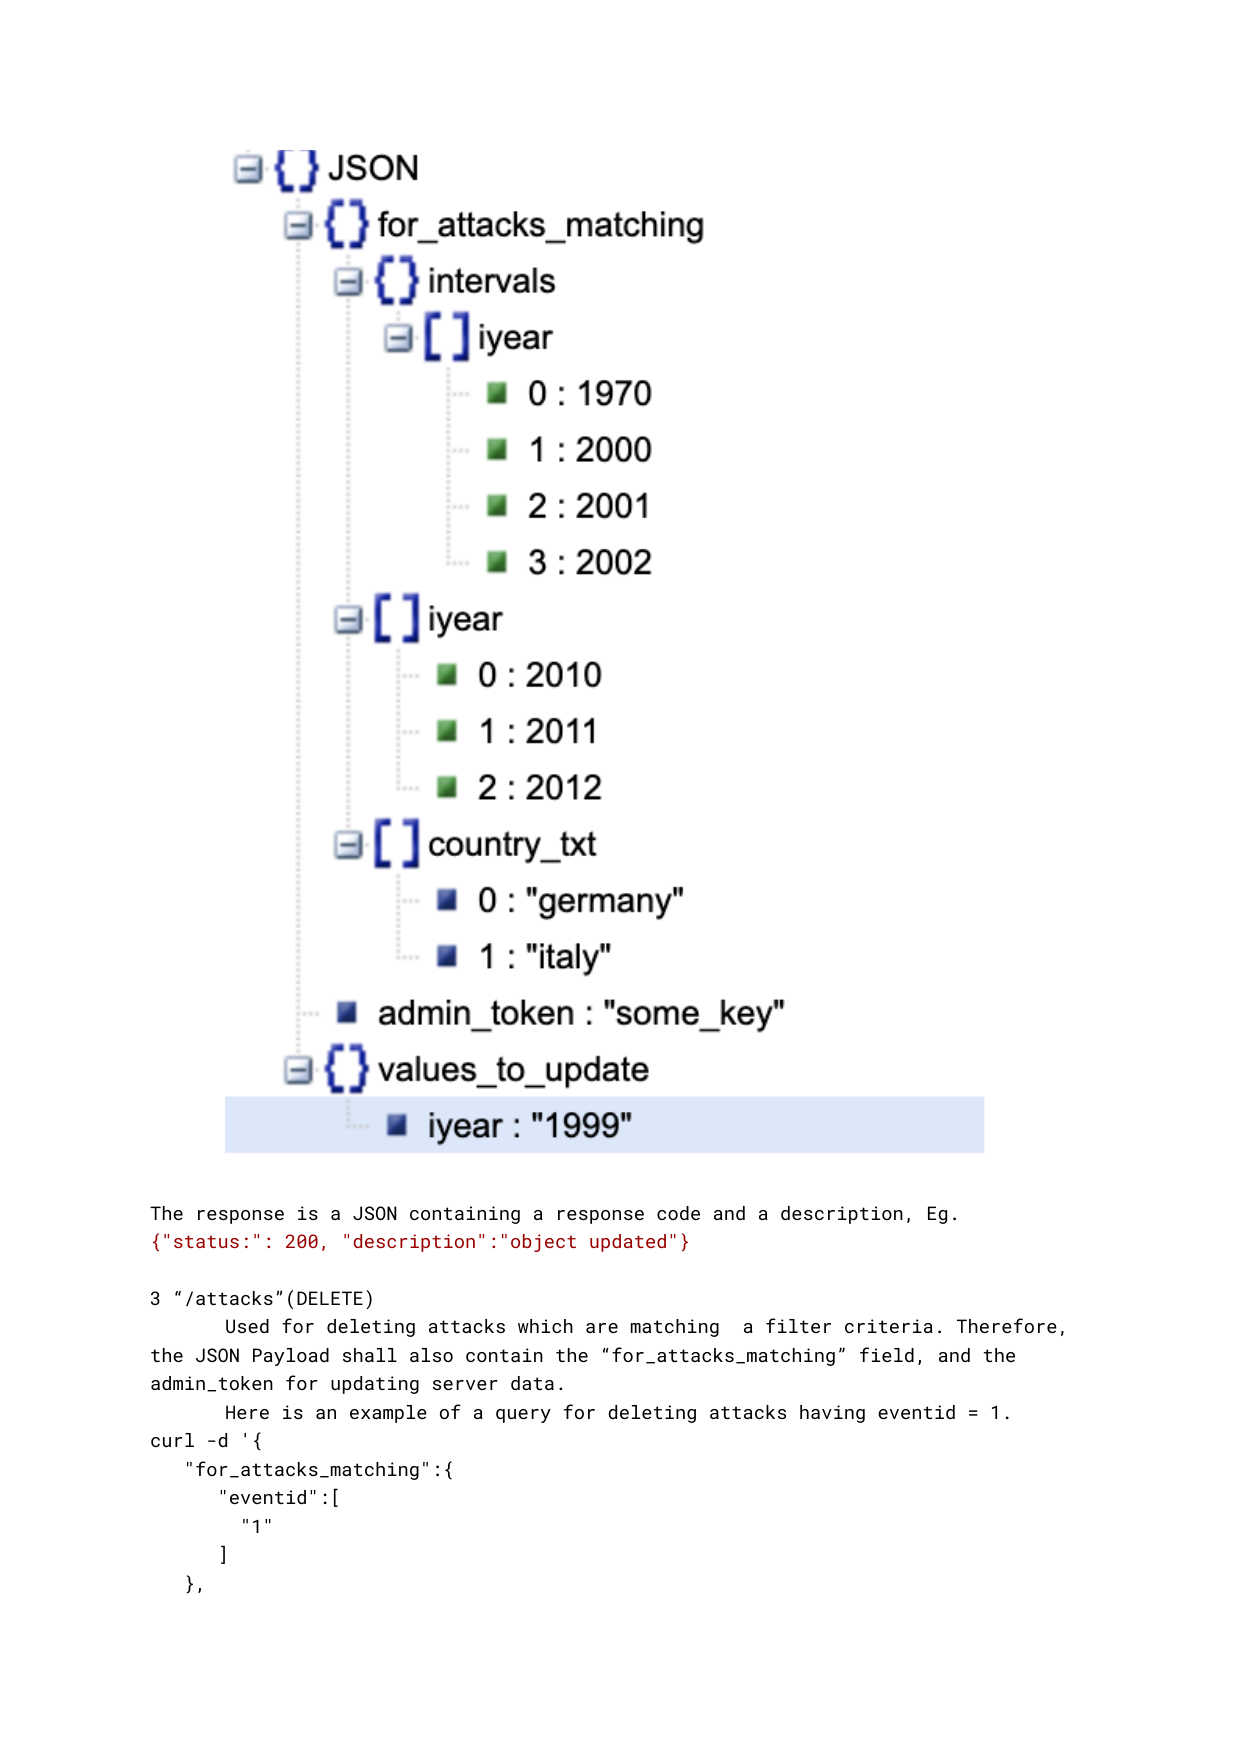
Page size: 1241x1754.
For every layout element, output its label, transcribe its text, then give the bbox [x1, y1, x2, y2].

text ] [150, 1542, 1090, 1567]
text "for_attacks_matching":{ [150, 1456, 1090, 1481]
text Here is an example of a query for deleting attacks having eventid = 1. [150, 1399, 1090, 1424]
text Used for deleting attacks which are matching a filter criteria. Therefore, the JSON Payload shall also contain the “for_attacks_matching” field, and the admin_token for updating server data. [150, 1314, 1090, 1396]
text }, [150, 1570, 1090, 1595]
text 3 “/attacks”(DELETE) [150, 1286, 1090, 1311]
picture [225, 150, 985, 1197]
text {"status:": 200, "description":"object updated"} [150, 1229, 1090, 1254]
text "eventid":[ [150, 1485, 1090, 1510]
text "1" [150, 1513, 1090, 1538]
text The response is a JSON containing a response code and a description, Eg. [150, 1201, 1090, 1225]
text curl -d '{ [150, 1428, 1090, 1453]
